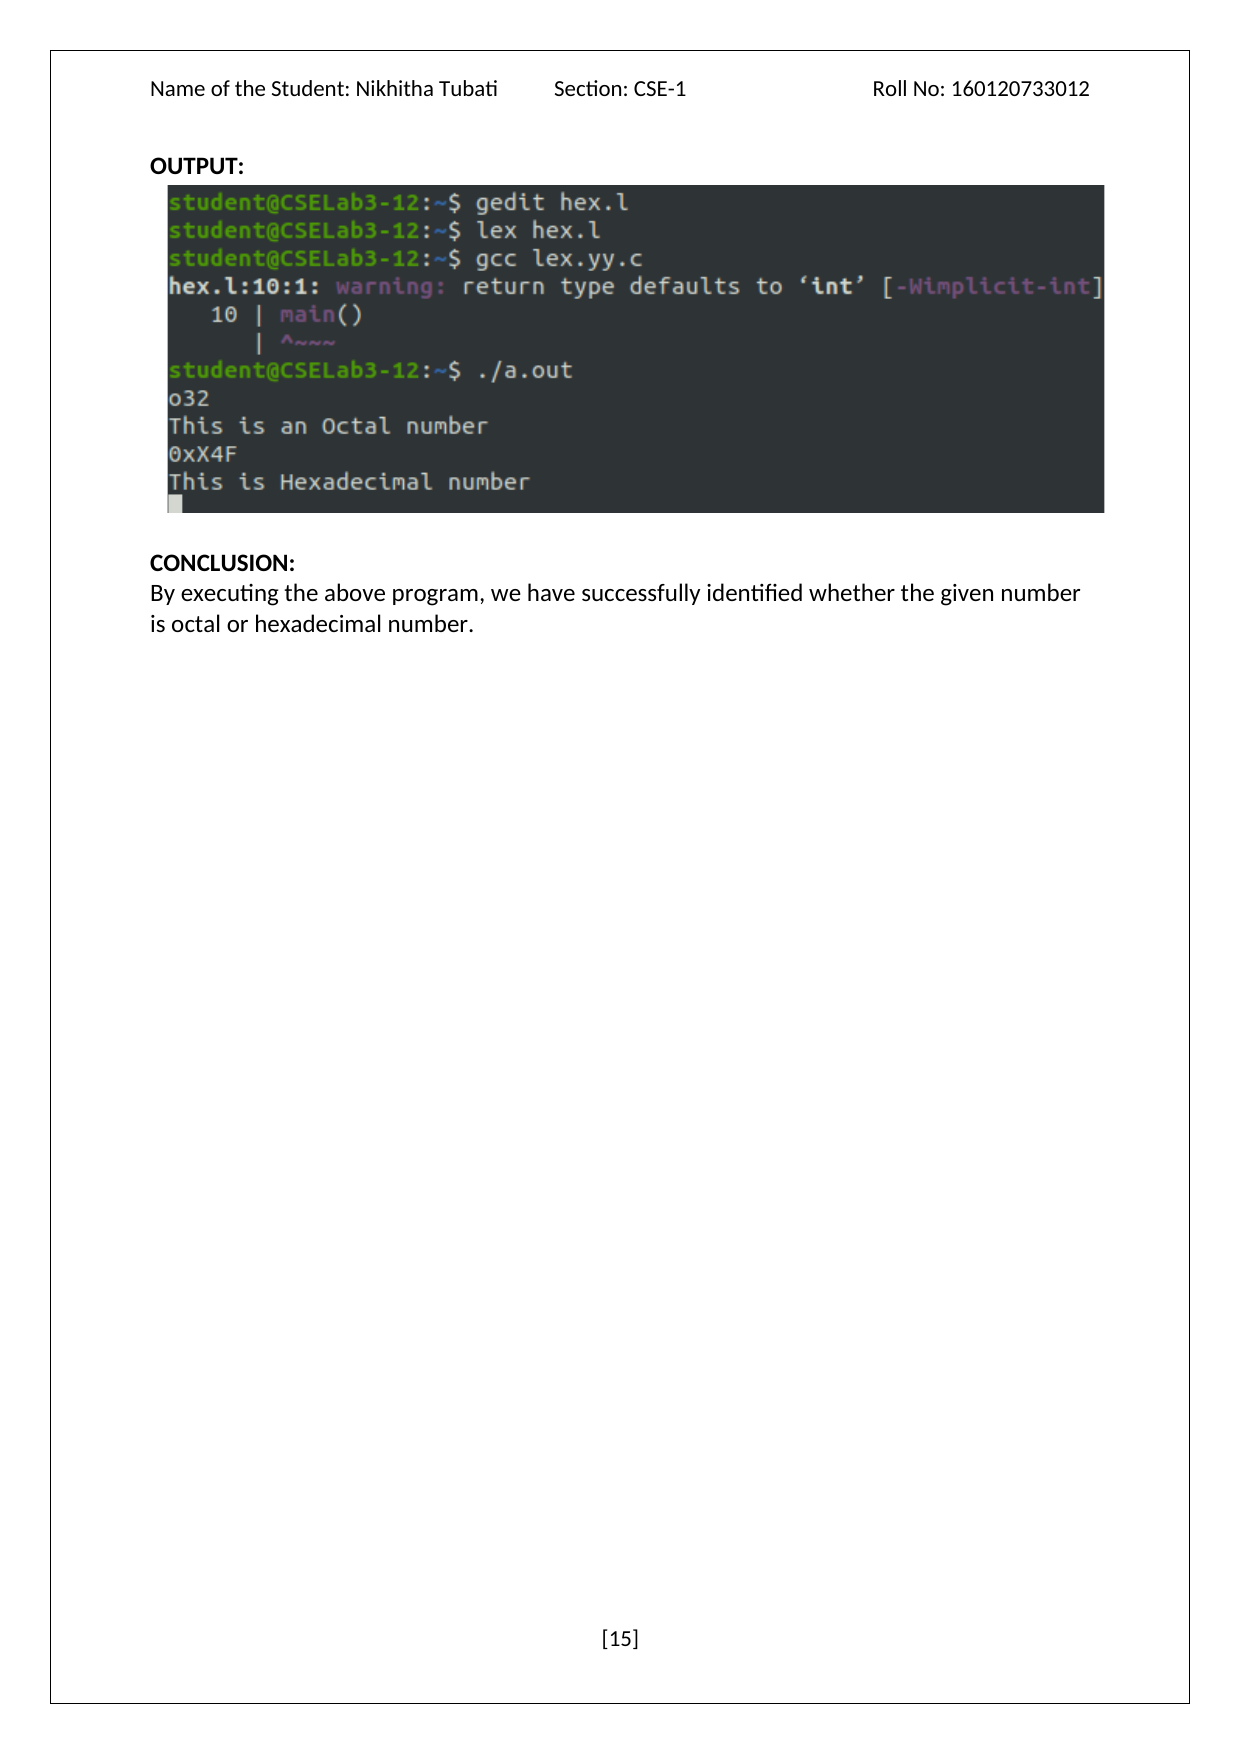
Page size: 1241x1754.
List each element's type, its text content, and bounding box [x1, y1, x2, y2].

picture [167, 185, 1104, 513]
